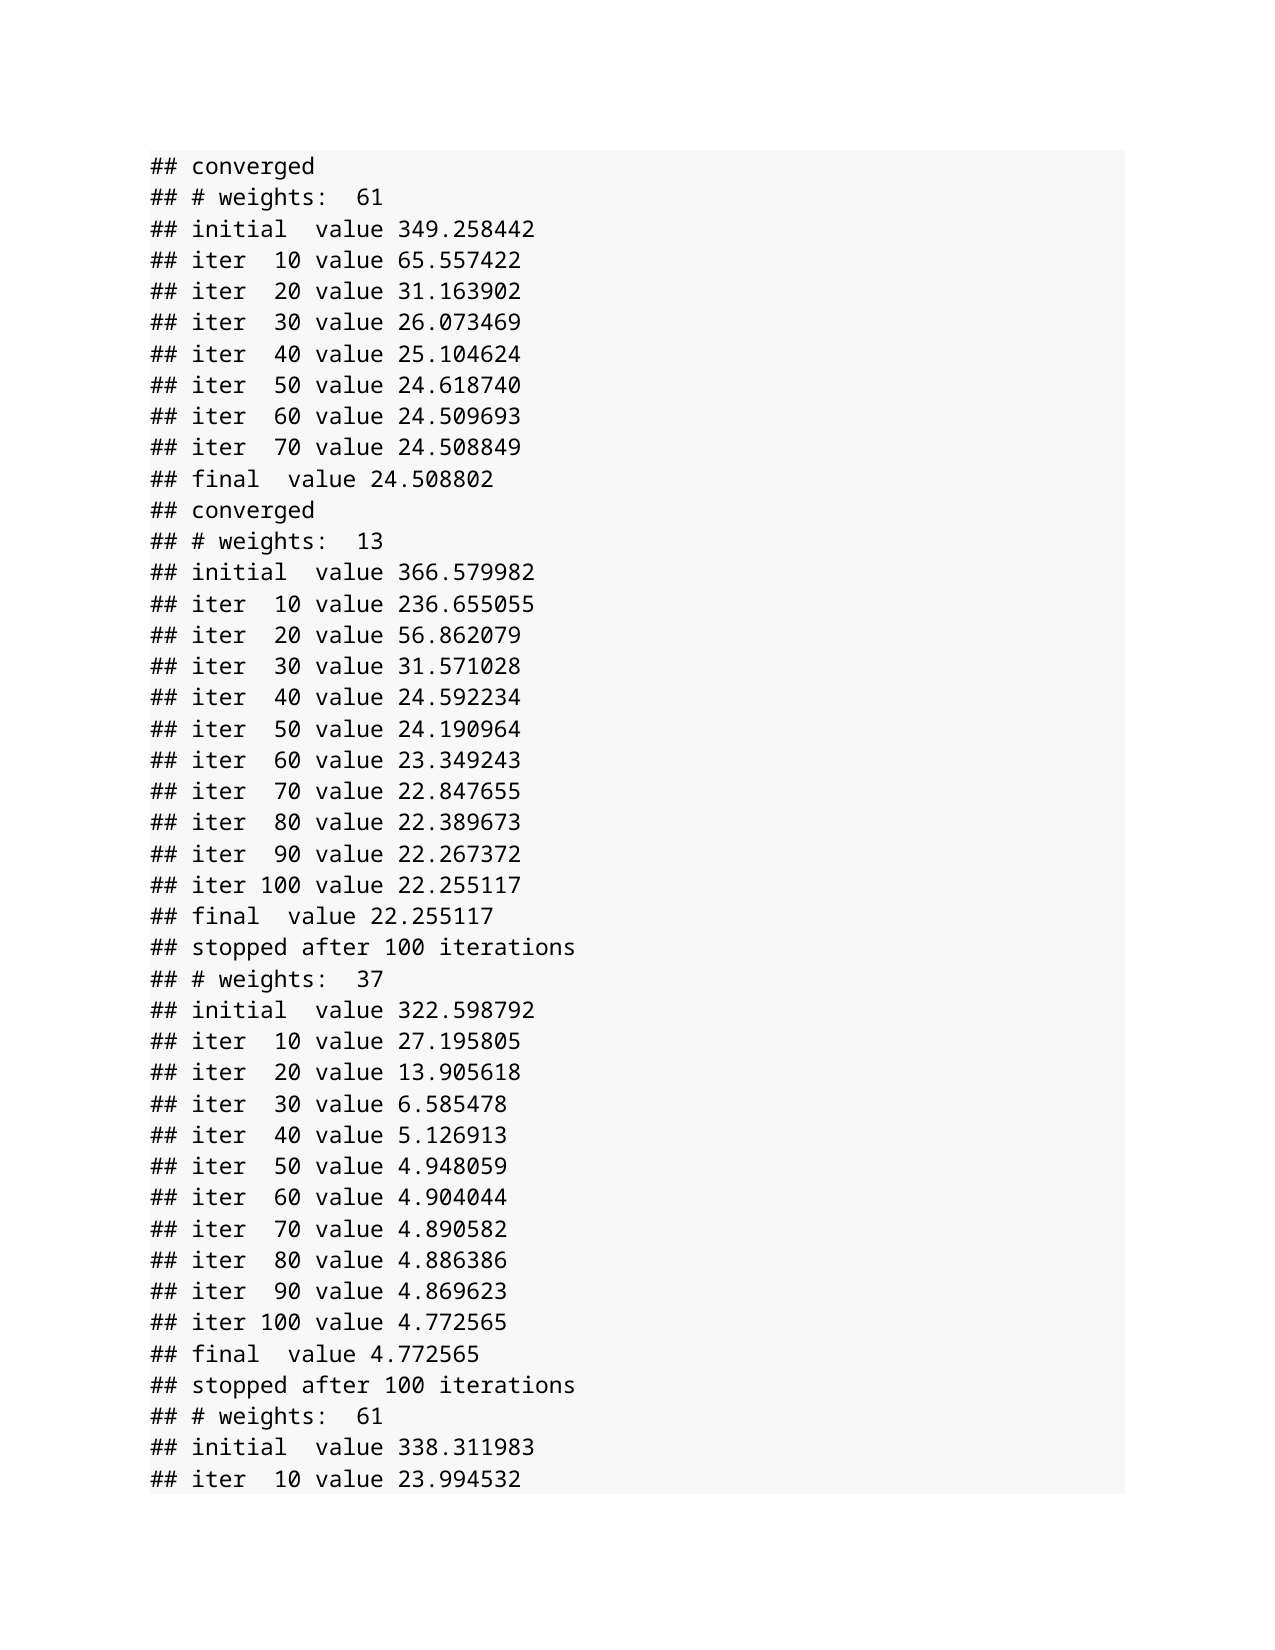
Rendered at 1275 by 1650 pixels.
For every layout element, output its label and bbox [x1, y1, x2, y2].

text [150, 150, 1125, 1494]
